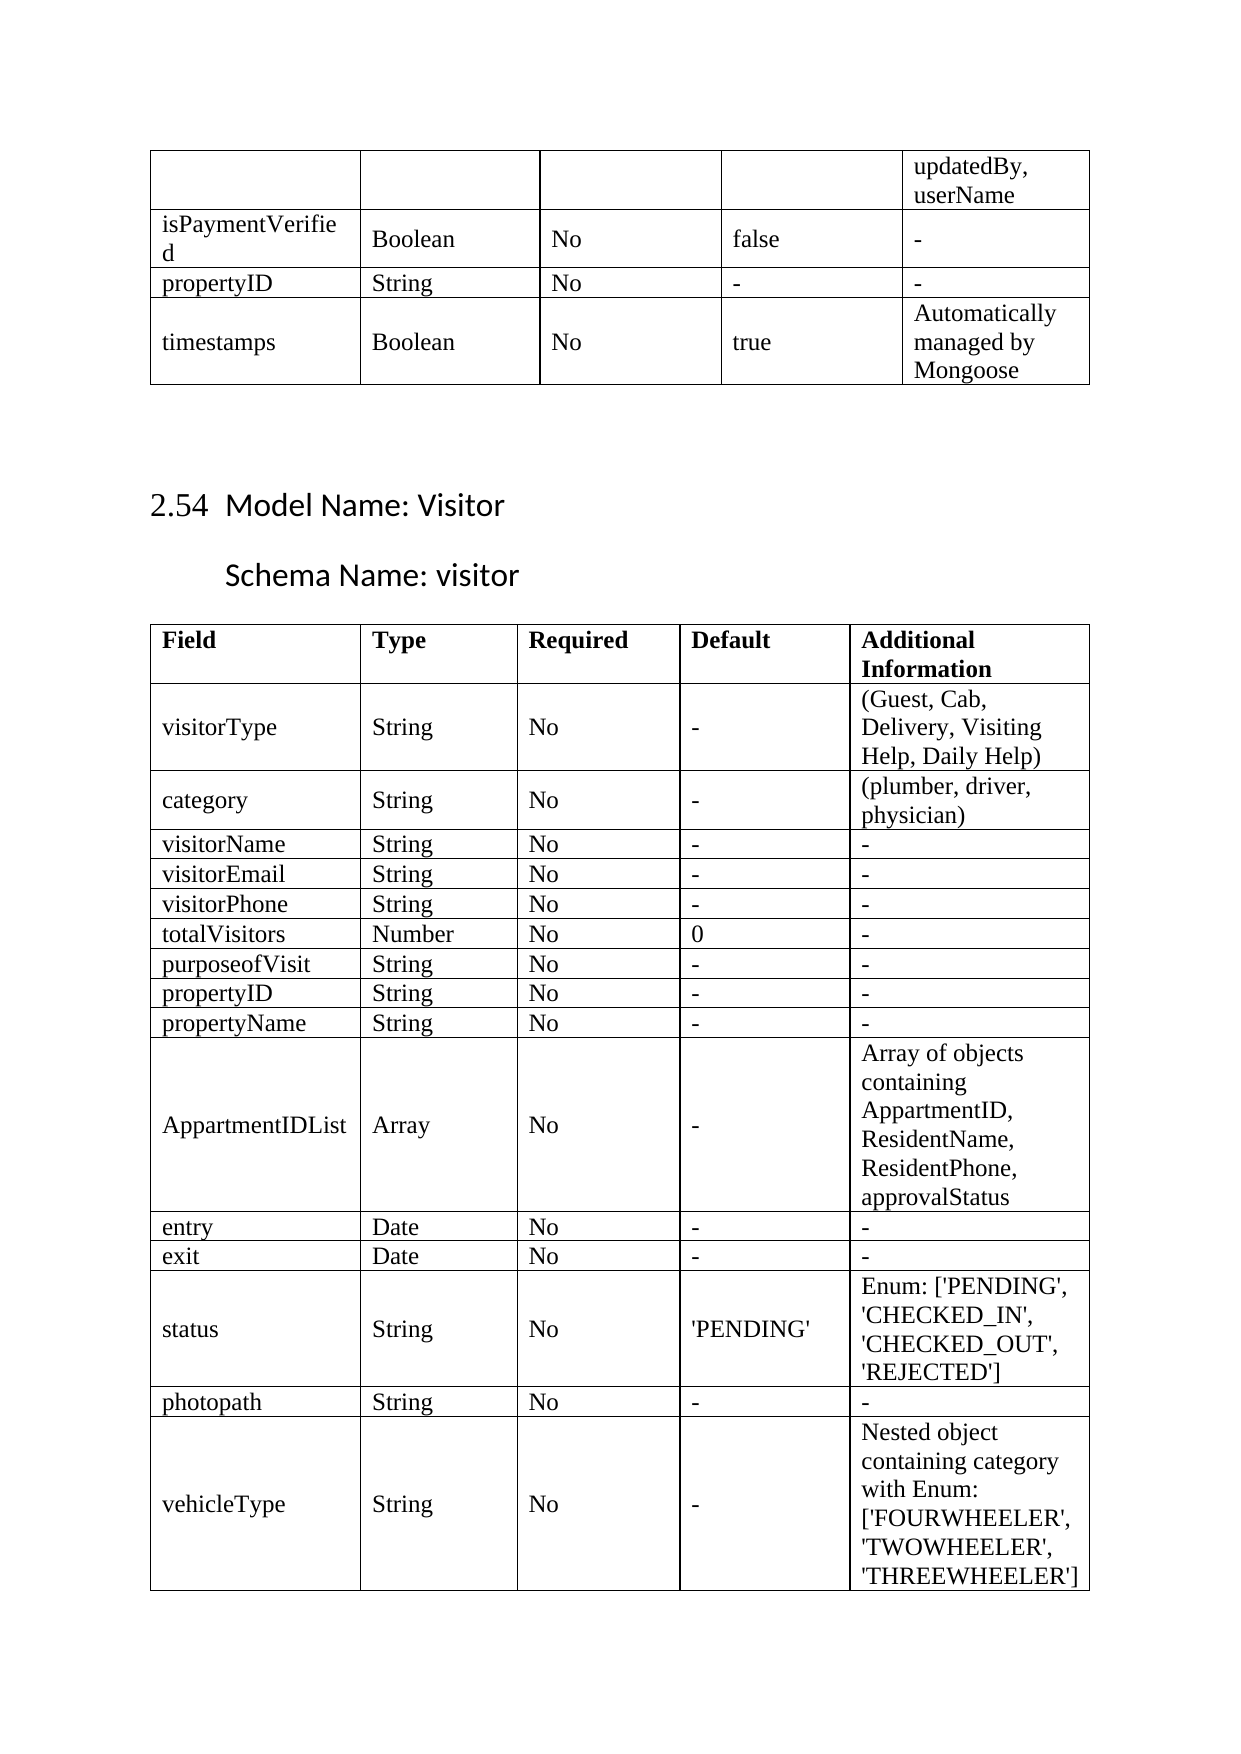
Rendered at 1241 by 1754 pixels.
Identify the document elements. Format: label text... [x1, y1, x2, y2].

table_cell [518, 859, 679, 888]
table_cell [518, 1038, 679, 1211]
text Schema Name: visitor [150, 554, 1090, 595]
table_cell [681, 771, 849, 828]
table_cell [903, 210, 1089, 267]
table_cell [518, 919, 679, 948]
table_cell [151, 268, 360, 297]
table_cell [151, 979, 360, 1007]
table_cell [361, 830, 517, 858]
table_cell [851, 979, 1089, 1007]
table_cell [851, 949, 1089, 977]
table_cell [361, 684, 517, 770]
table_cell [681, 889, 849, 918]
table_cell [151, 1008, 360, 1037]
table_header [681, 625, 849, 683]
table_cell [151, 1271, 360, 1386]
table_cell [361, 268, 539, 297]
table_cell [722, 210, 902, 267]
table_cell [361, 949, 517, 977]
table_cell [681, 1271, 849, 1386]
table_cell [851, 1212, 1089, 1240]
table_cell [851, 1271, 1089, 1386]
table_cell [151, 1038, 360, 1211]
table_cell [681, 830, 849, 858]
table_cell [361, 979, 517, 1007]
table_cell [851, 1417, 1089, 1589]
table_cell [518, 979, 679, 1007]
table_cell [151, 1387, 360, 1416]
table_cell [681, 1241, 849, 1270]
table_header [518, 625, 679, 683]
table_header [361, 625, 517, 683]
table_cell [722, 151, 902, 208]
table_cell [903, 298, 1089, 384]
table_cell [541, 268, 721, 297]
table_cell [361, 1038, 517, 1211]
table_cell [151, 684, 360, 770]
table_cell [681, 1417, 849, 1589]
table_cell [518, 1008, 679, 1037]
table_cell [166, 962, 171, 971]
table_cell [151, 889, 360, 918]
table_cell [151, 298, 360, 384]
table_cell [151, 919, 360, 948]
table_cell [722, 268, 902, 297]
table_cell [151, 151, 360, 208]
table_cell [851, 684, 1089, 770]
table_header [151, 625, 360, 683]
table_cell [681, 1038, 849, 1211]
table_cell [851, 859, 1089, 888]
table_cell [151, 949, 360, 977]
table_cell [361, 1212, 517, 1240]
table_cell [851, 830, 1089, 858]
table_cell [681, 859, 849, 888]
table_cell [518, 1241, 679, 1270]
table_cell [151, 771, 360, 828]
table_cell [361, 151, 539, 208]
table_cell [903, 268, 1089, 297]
text 2.54 Model Name: Visitor [150, 484, 1090, 525]
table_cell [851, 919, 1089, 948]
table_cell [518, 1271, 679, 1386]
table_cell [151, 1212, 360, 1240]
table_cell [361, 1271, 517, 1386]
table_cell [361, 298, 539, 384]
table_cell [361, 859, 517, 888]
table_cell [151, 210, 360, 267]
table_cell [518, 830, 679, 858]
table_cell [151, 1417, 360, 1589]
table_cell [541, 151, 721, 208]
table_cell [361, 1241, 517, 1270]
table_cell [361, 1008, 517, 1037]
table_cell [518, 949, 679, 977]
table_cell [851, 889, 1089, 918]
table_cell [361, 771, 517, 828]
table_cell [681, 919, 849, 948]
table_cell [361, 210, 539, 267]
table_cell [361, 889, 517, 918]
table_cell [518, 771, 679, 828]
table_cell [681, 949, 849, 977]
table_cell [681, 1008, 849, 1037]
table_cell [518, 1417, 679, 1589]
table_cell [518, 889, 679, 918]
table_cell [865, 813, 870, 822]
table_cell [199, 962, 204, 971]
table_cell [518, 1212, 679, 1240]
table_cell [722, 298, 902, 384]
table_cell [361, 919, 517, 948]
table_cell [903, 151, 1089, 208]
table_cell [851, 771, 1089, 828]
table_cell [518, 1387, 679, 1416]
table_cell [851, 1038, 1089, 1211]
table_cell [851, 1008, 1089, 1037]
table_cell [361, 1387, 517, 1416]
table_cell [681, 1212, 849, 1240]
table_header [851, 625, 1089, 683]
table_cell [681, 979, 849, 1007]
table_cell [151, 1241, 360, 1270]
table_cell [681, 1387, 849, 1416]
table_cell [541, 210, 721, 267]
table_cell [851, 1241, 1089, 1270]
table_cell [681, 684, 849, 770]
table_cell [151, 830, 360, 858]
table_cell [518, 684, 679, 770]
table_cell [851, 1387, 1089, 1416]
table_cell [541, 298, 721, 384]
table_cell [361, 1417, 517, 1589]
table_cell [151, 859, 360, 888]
